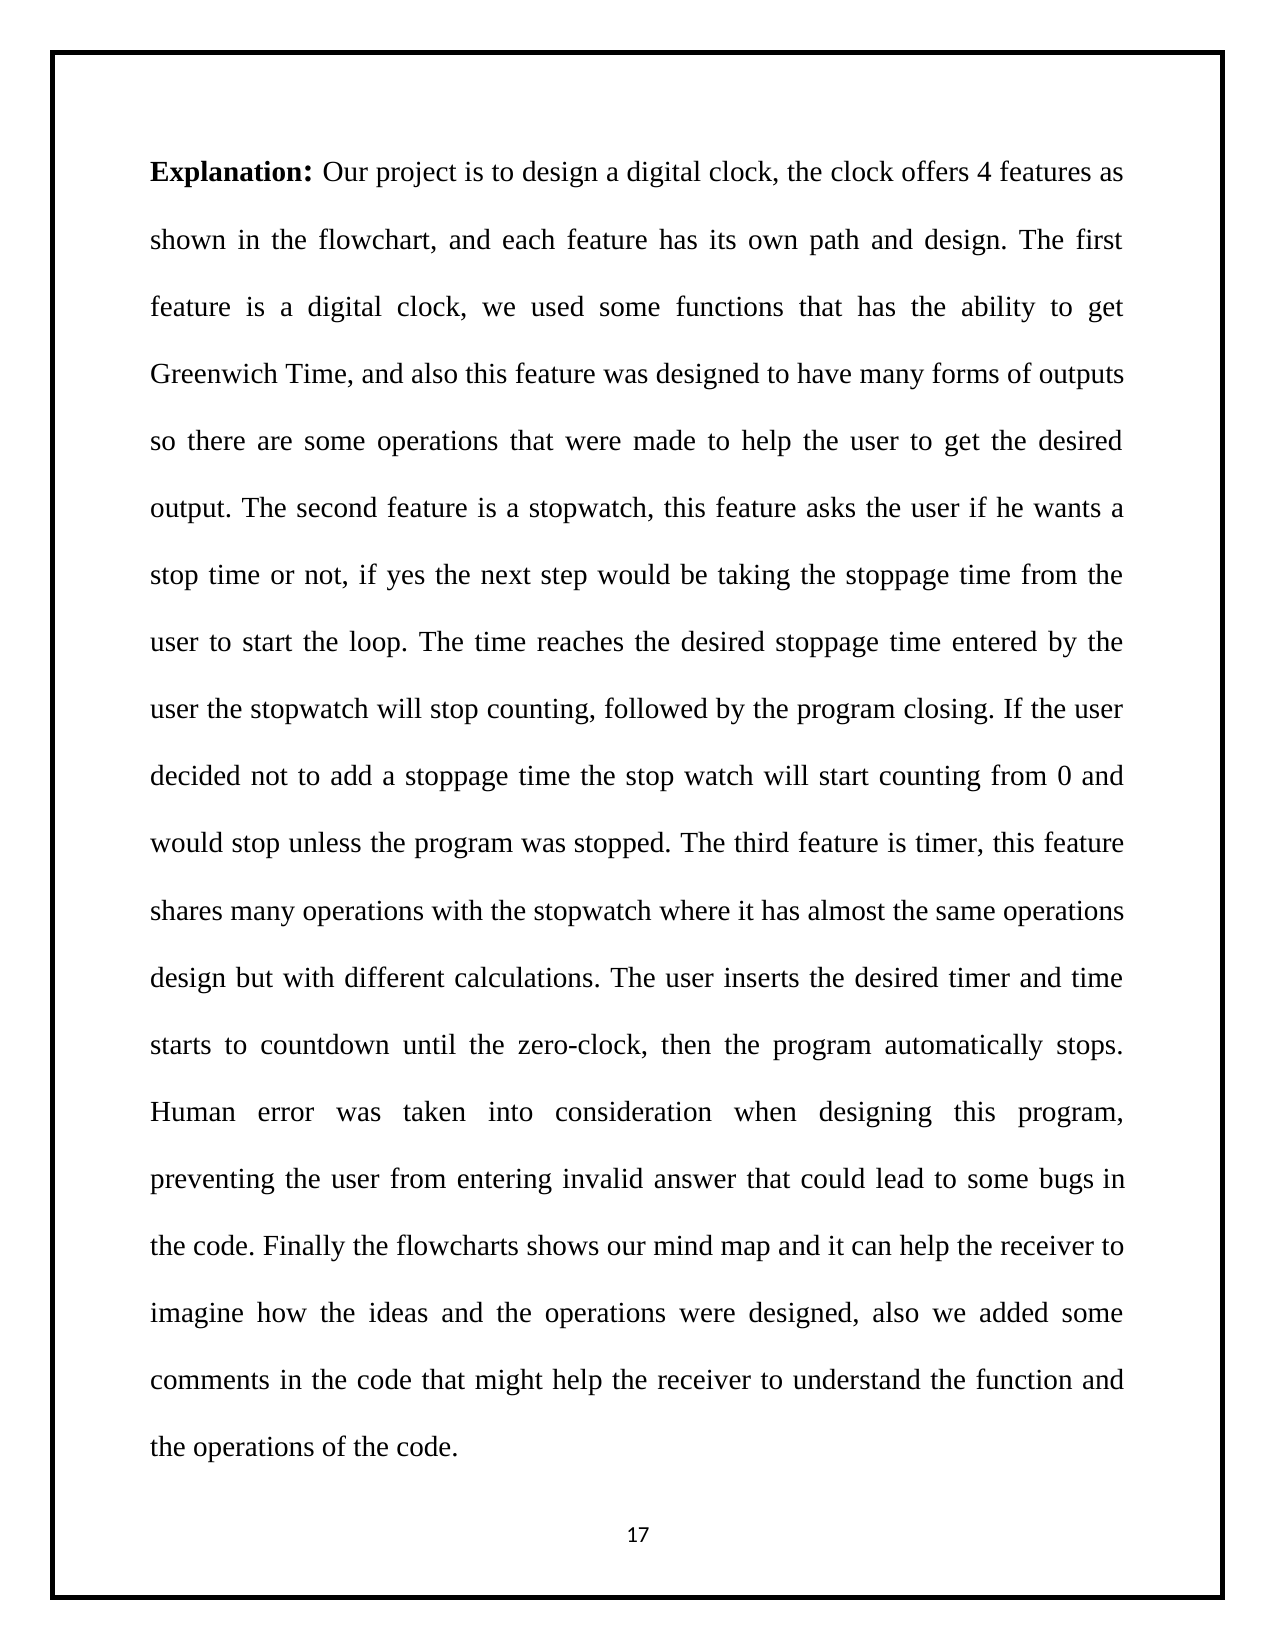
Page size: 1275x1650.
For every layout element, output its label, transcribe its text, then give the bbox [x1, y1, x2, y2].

text Explanation: Our project is to design a digital clock, the clock offers 4 features as shown in the flowchart, and each feature has its own path and design. The first feature is a digital clock, we used some functions that has the ability to get Greenwich Time, and also this feature was designed to have many forms of outputs so there are some operations that were made to help the user to get the desired output. The second feature is a stopwatch, this feature asks the user if he wants a stop time or not, if yes the next step would be taking the stoppage time from the user to start the loop. The time reaches the desired stoppage time entered by the user the stopwatch will stop counting, followed by the program closing. If the user decided not to add a stoppage time the stop watch will start counting from 0 and would stop unless the program was stopped. The third feature is timer, this feature shares many operations with the stopwatch where it has almost the same operations design but with different calculations. The user inserts the desired timer and time starts to countdown until the zero-clock, then the program automatically stops. Human error was taken into consideration when designing this program, preventing the user from entering invalid answer that could lead to some bugs in the code. Finally the flowcharts shows our mind map and it can help the receiver to imagine how the ideas and the operations were designed, also we added some comments in the code that might help the receiver to understand the function and the operations of the code. [150, 150, 1125, 1463]
